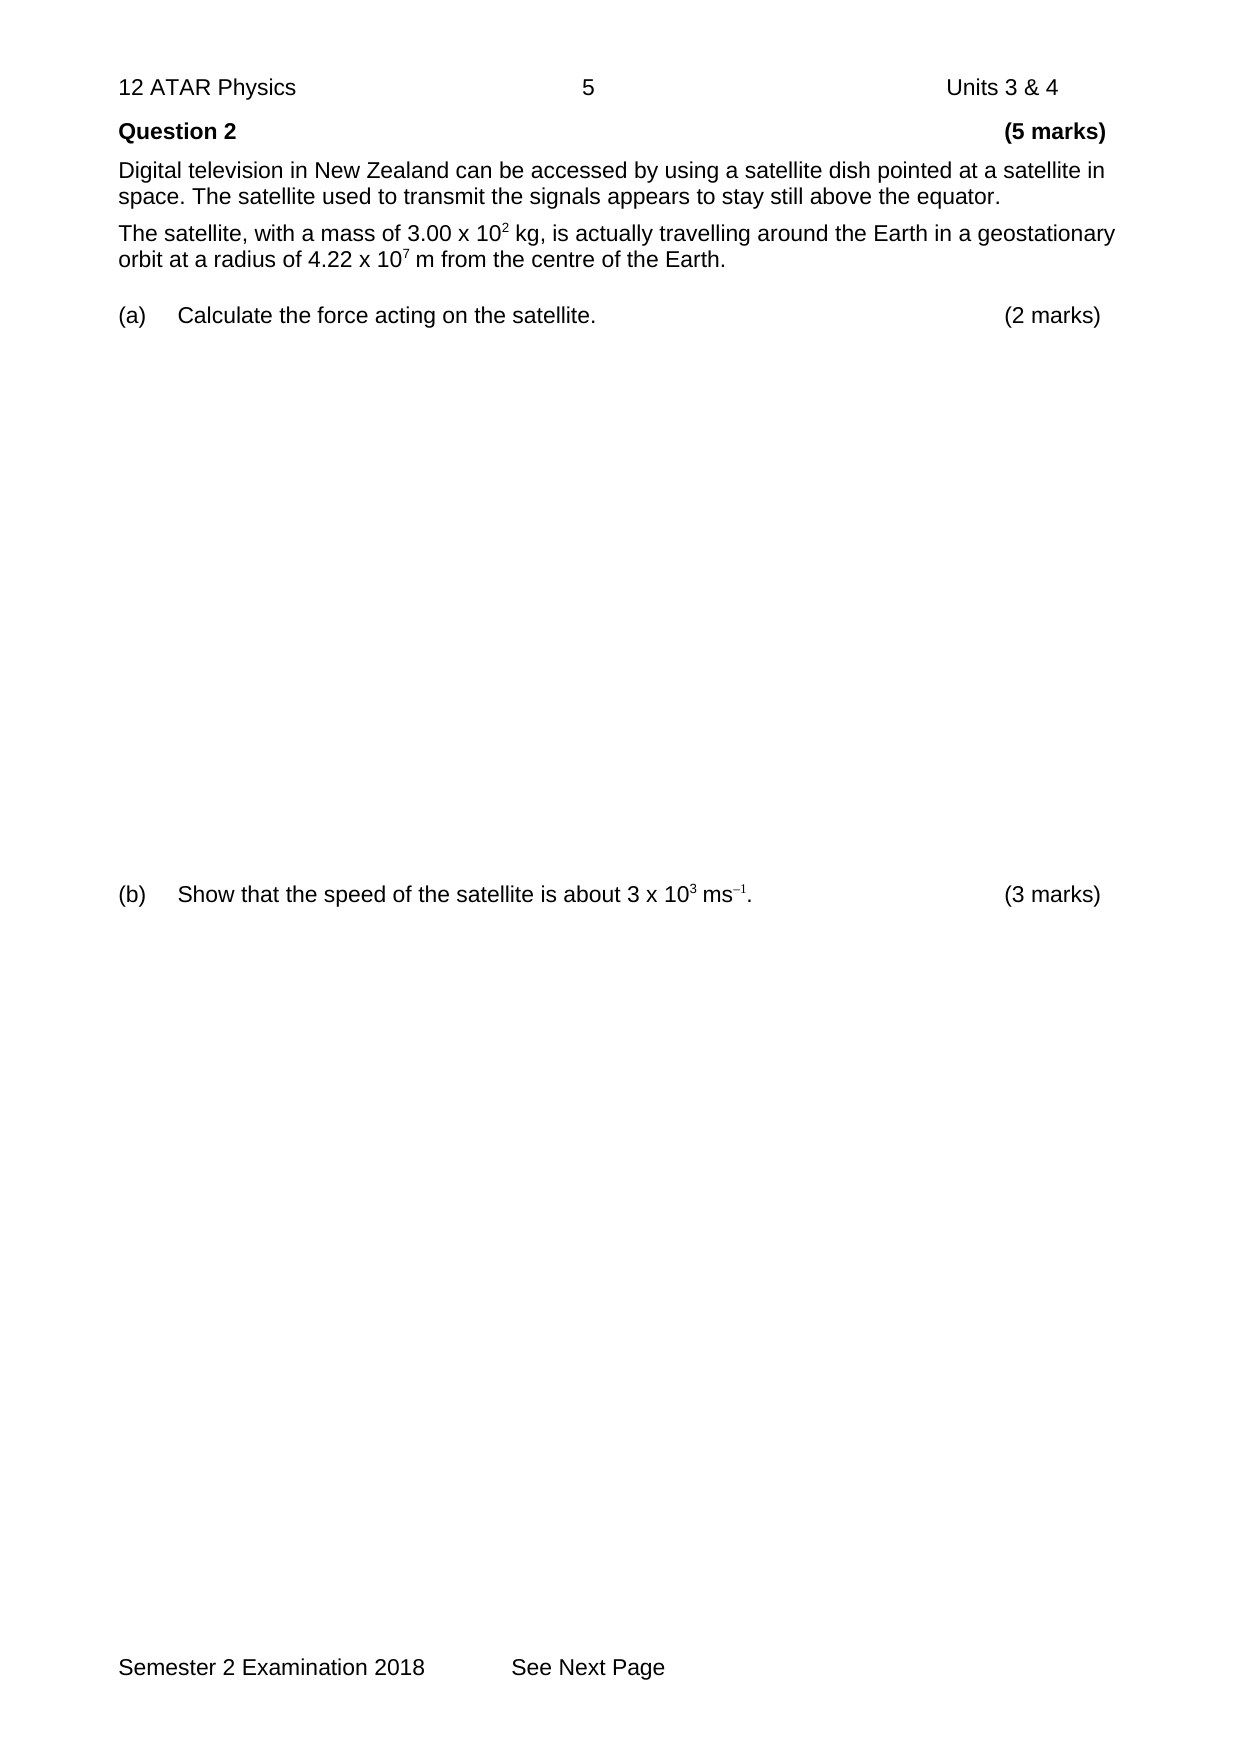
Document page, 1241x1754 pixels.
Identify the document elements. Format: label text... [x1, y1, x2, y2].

list Calculate the force acting on the satellite. (2 marks) [118, 302, 1122, 328]
list Question 2 (5 marks) [118, 118, 1122, 144]
list Show that the speed of the satellite is about 3 x 103 ms–1. (3 marks) [118, 881, 1122, 908]
text The satellite, with a mass of 3.00 x 102 kg, is actually travelling around the Earth in a geostationary orbit at a radius of 4.22 x 107 m from the centre of the Earth. [118, 220, 1122, 273]
text Digital television in New Zealand can be accessed by using a satellite dish pointed at a satellite in space. The satellite used to transmit the signals appears to stay still above the equator. [118, 157, 1122, 210]
